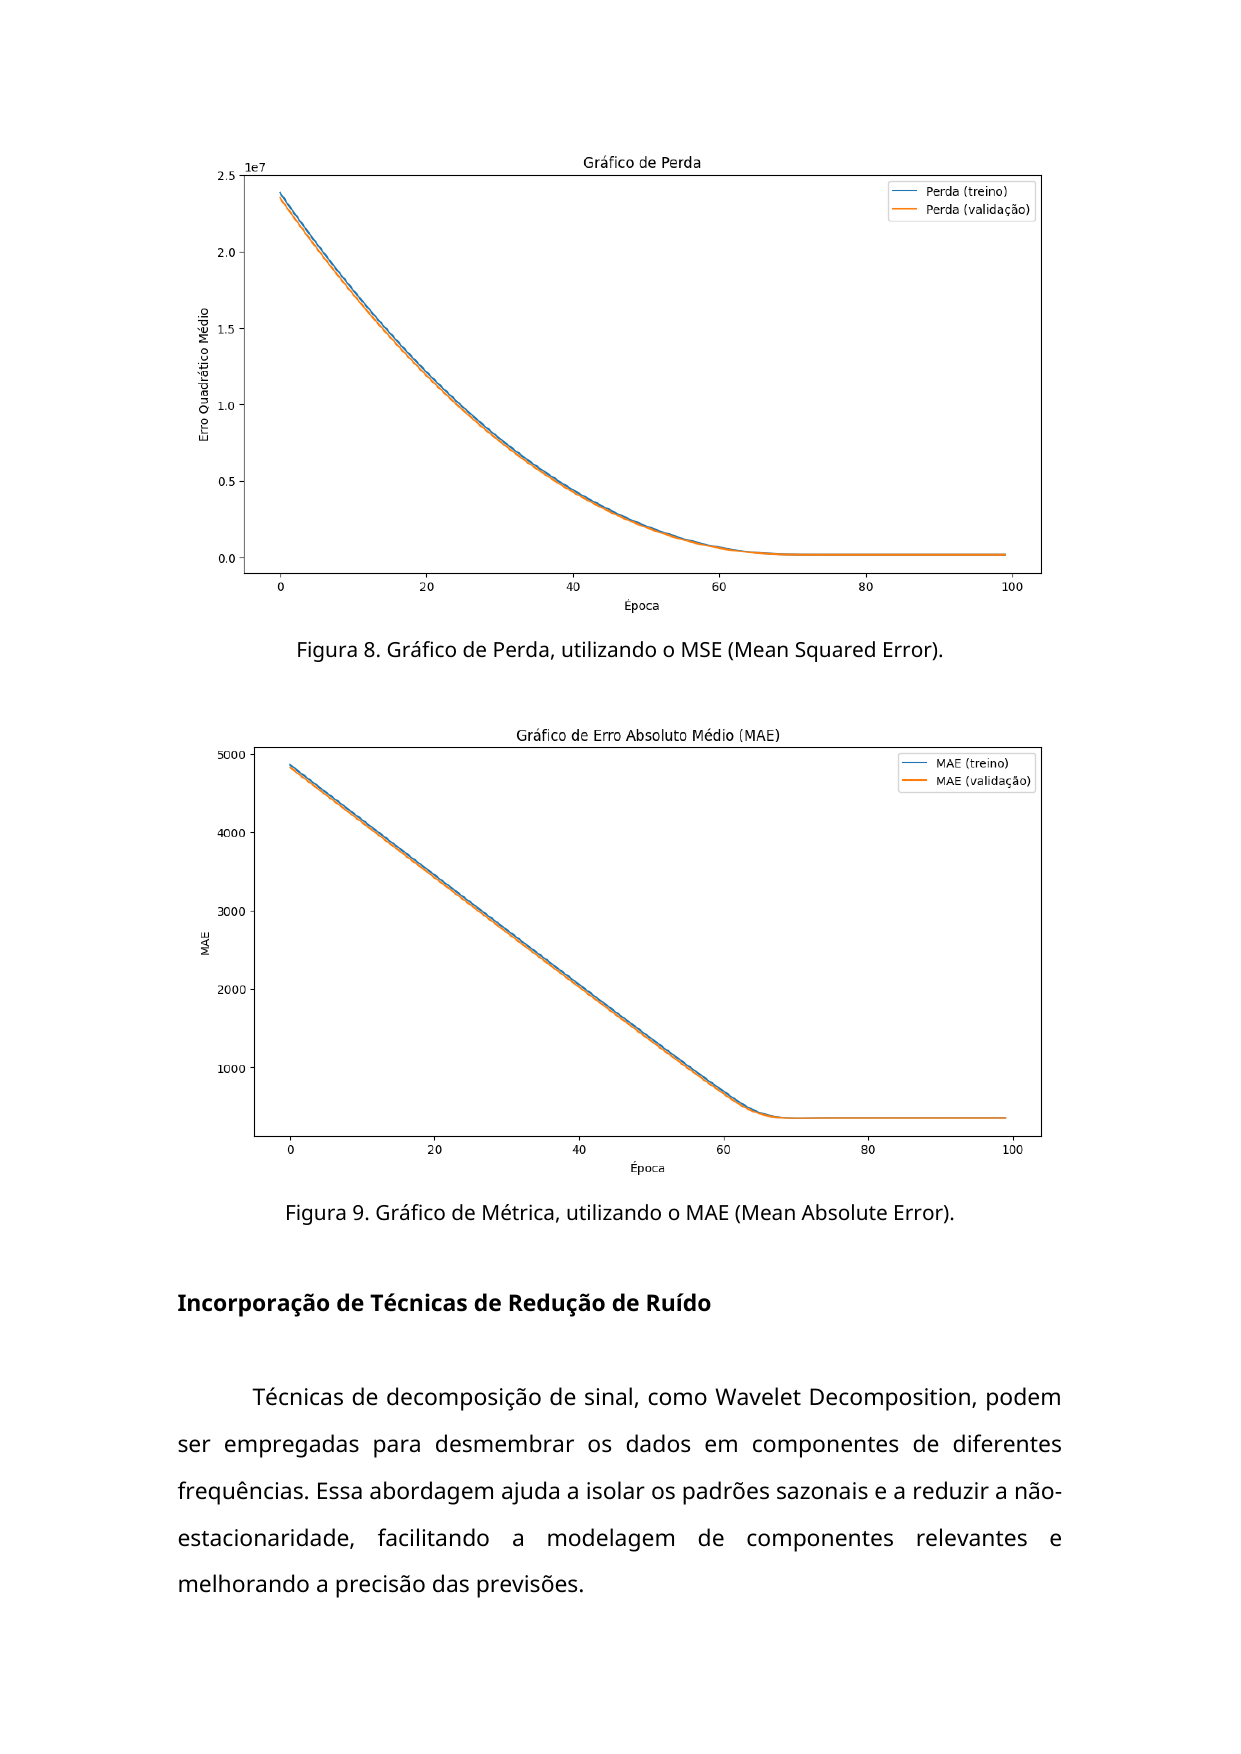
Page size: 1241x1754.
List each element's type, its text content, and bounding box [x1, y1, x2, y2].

text Figura 8. Gráfico de Perda, utilizando o MSE (Mean Squared Error). [177, 635, 1063, 664]
picture [192, 147, 1049, 620]
picture [192, 720, 1049, 1182]
text Técnicas de decomposição de sinal, como Wavelet Decomposition, podem ser empregadas para desmembrar os dados em componentes de diferentes frequências. Essa abordagem ajuda a isolar os padrões sazonais e a reduzir a não-estacionaridade, facilitando a modelagem de componentes relevantes e melhorando a precisão das previsões. [177, 1381, 1063, 1600]
text Incorporação de Técnicas de Redução de Ruído [177, 1287, 1063, 1318]
text Figura 9. Gráfico de Métrica, utilizando o MAE (Mean Absolute Error). [177, 1198, 1063, 1226]
